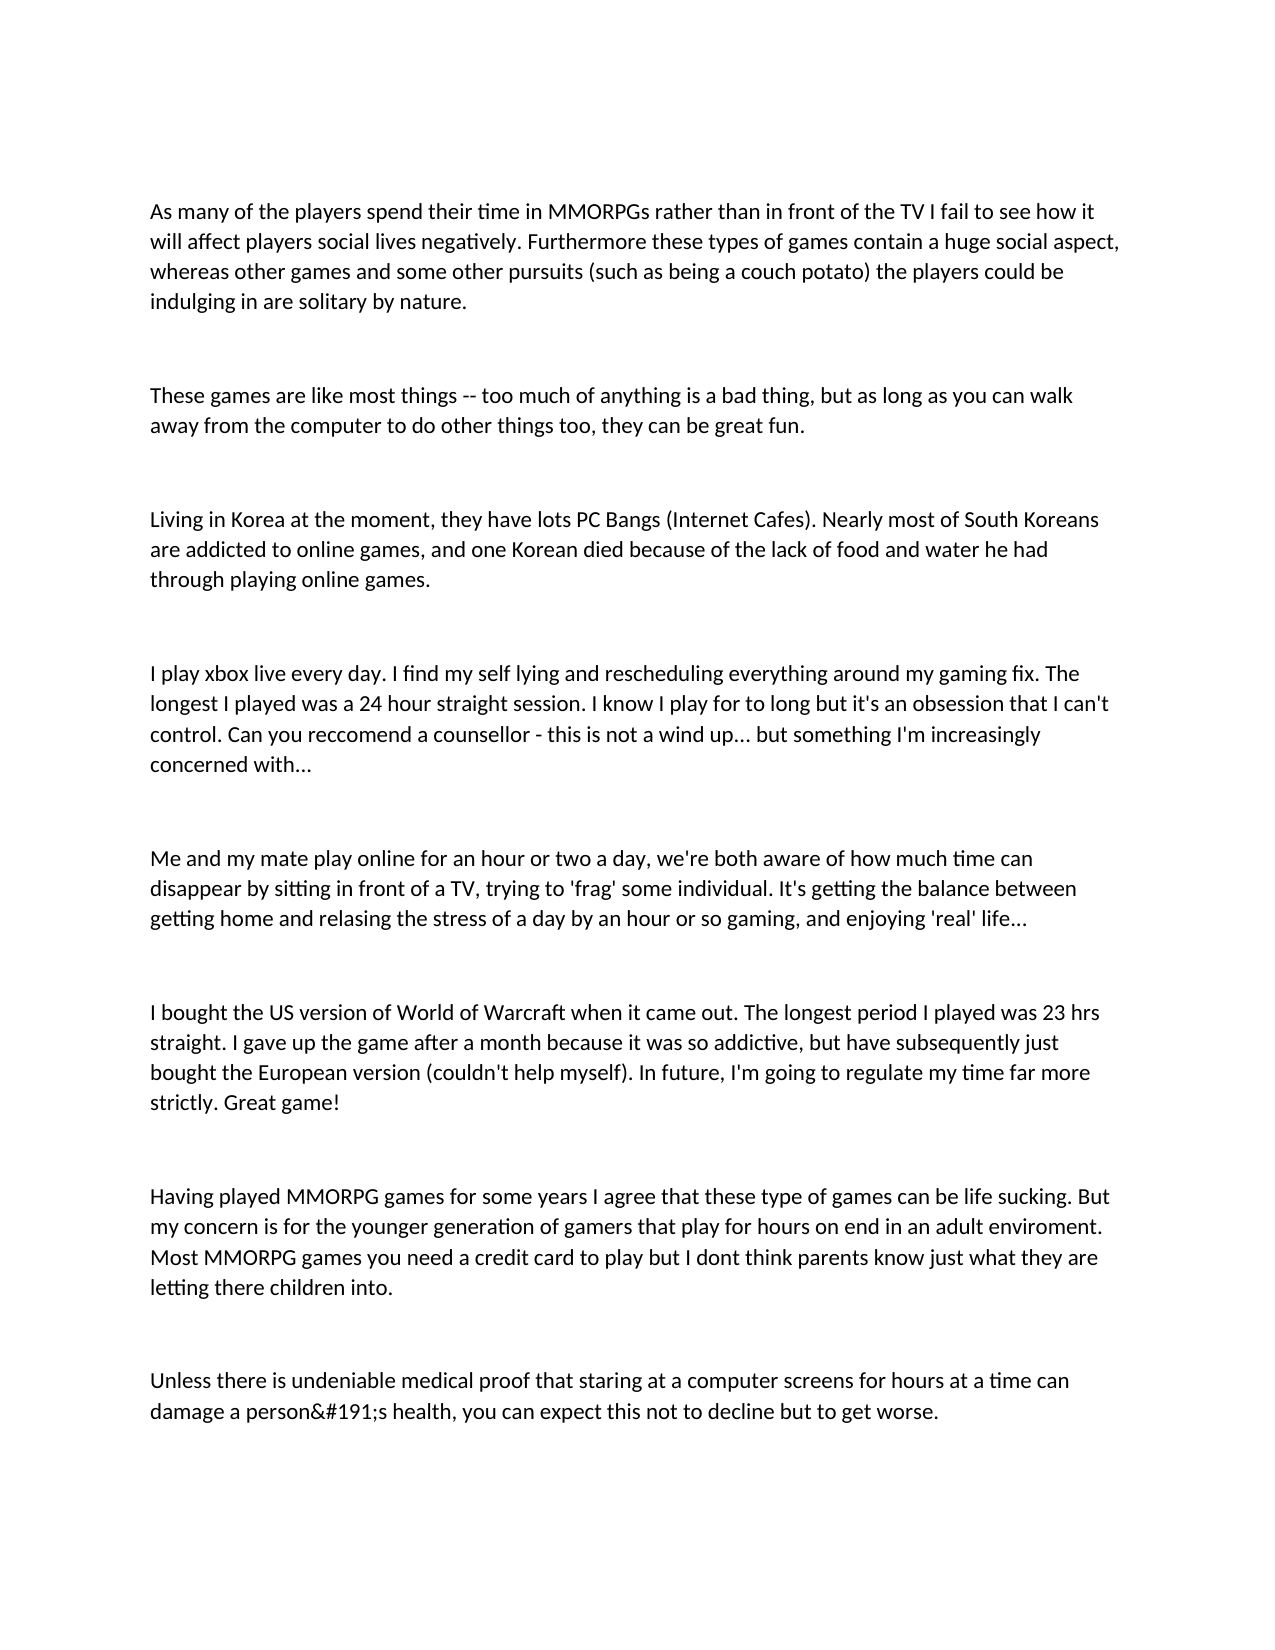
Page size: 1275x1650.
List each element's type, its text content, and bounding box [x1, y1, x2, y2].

text I bought the US version of World of Warcraft when it came out. The longest period I played was 23 hrs straight. I gave up the game after a month because it was so addictive, but have subsequently just bought the European version (couldn't help myself). In future, I'm going to regulate my time far more strictly. Great game! [150, 998, 1125, 1117]
text Living in Korea at the moment, they have lots PC Bangs (Internet Cafes). Nearly most of South Koreans are addicted to online games, and one Korean died because of the lack of food and water he had through playing online games. [150, 505, 1125, 594]
text Unless there is undeniable medical proof that staring at a computer screens for hours at a time can damage a person&#191;s health, you can expect this not to decline but to get worse. [150, 1367, 1125, 1425]
text As many of the players spend their time in MMORPGs rather than in front of the TV I fail to see how it will affect players social lives negatively. Furthermore these types of games contain a huge social aspect, whereas other games and some other pursuits (such as being a couch potato) the players could be indulging in are solitary by nature. [150, 197, 1125, 316]
text Having played MMORPG games for some years I agree that these type of games can be life sucking. But my concern is for the younger generation of gamers that play for hours on end in an adult enviroment. Most MMORPG games you need a credit card to play but I dont think parents know just what they are letting there children into. [150, 1182, 1125, 1301]
text Me and my mate play online for an hour or two a day, we're both aware of how much time can disappear by sitting in front of a TV, trying to 'frag' some individual. It's getting the balance between getting home and relasing the stress of a day by an hour or so gaming, and enjoying 'real' life... [150, 844, 1125, 932]
text These games are like most things -- too much of anything is a bad thing, but as long as you can walk away from the computer to do other things too, they can be great fun. [150, 381, 1125, 439]
text I play xbox live every day. I find my self lying and rescheduling everything around my gaming fix. The longest I played was a 24 hour straight session. I know I play for to long but it's an obsession that I can't control. Can you reccomend a counsellor - this is not a wind up... but something I'm increasingly concerned with... [150, 659, 1125, 778]
